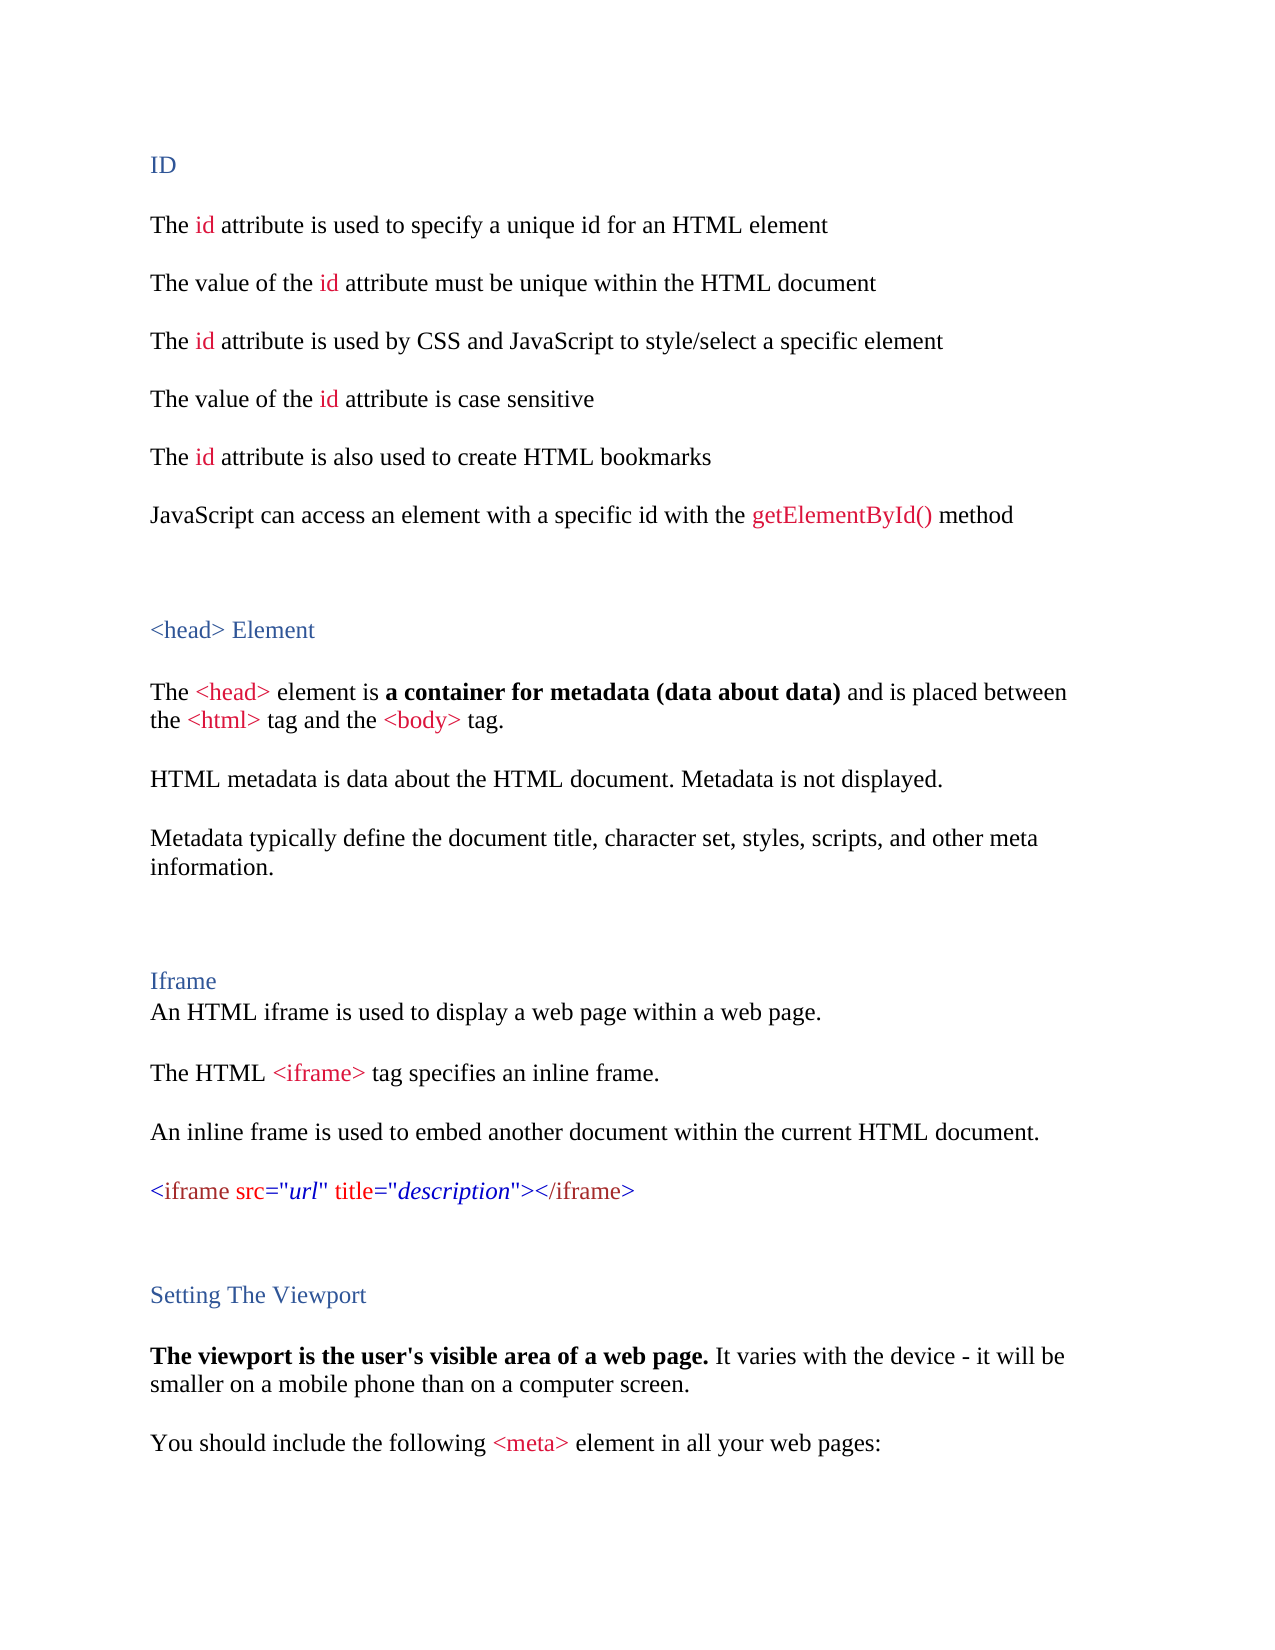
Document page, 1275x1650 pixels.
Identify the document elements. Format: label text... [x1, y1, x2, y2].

text An inline frame is used to embed another document within the current HTML document. [150, 1117, 1125, 1146]
subtitle Iframe [150, 966, 1125, 995]
text You should include the following <meta> element in all your web pages: [150, 1428, 1125, 1457]
text The value of the id attribute is case sensitive [150, 384, 1125, 413]
subtitle ID [150, 150, 1125, 179]
text The id attribute is used to specify a unique id for an HTML element [150, 210, 1125, 239]
text <iframe src="url" title="description"></iframe> [150, 1176, 1125, 1205]
text The id attribute is also used to create HTML bookmarks [150, 442, 1125, 471]
subtitle Setting The Viewport [150, 1280, 1125, 1308]
text The id attribute is used by CSS and JavaScript to style/select a specific element [150, 326, 1125, 355]
text Metadata typically define the document title, character set, styles, scripts, and other meta information. [150, 823, 1125, 880]
subtitle <head> Element [150, 616, 1125, 644]
text The HTML <iframe> tag specifies an inline frame. [150, 1058, 1125, 1087]
text An HTML iframe is used to display a web page within a web page. [150, 997, 1125, 1026]
text HTML metadata is data about the HTML document. Metadata is not displayed. [150, 764, 1125, 793]
text JavaScript can access an element with a specific id with the getElementById() method [150, 500, 1125, 528]
text The <head> element is a container for metadata (data about data) and is placed between the <html> tag and the <body> tag. [150, 677, 1125, 734]
text The viewport is the user's visible area of a web page. It varies with the device - it will be smaller on a mobile phone than on a computer screen. [150, 1341, 1125, 1398]
text The value of the id attribute must be unique within the HTML document [150, 268, 1125, 297]
